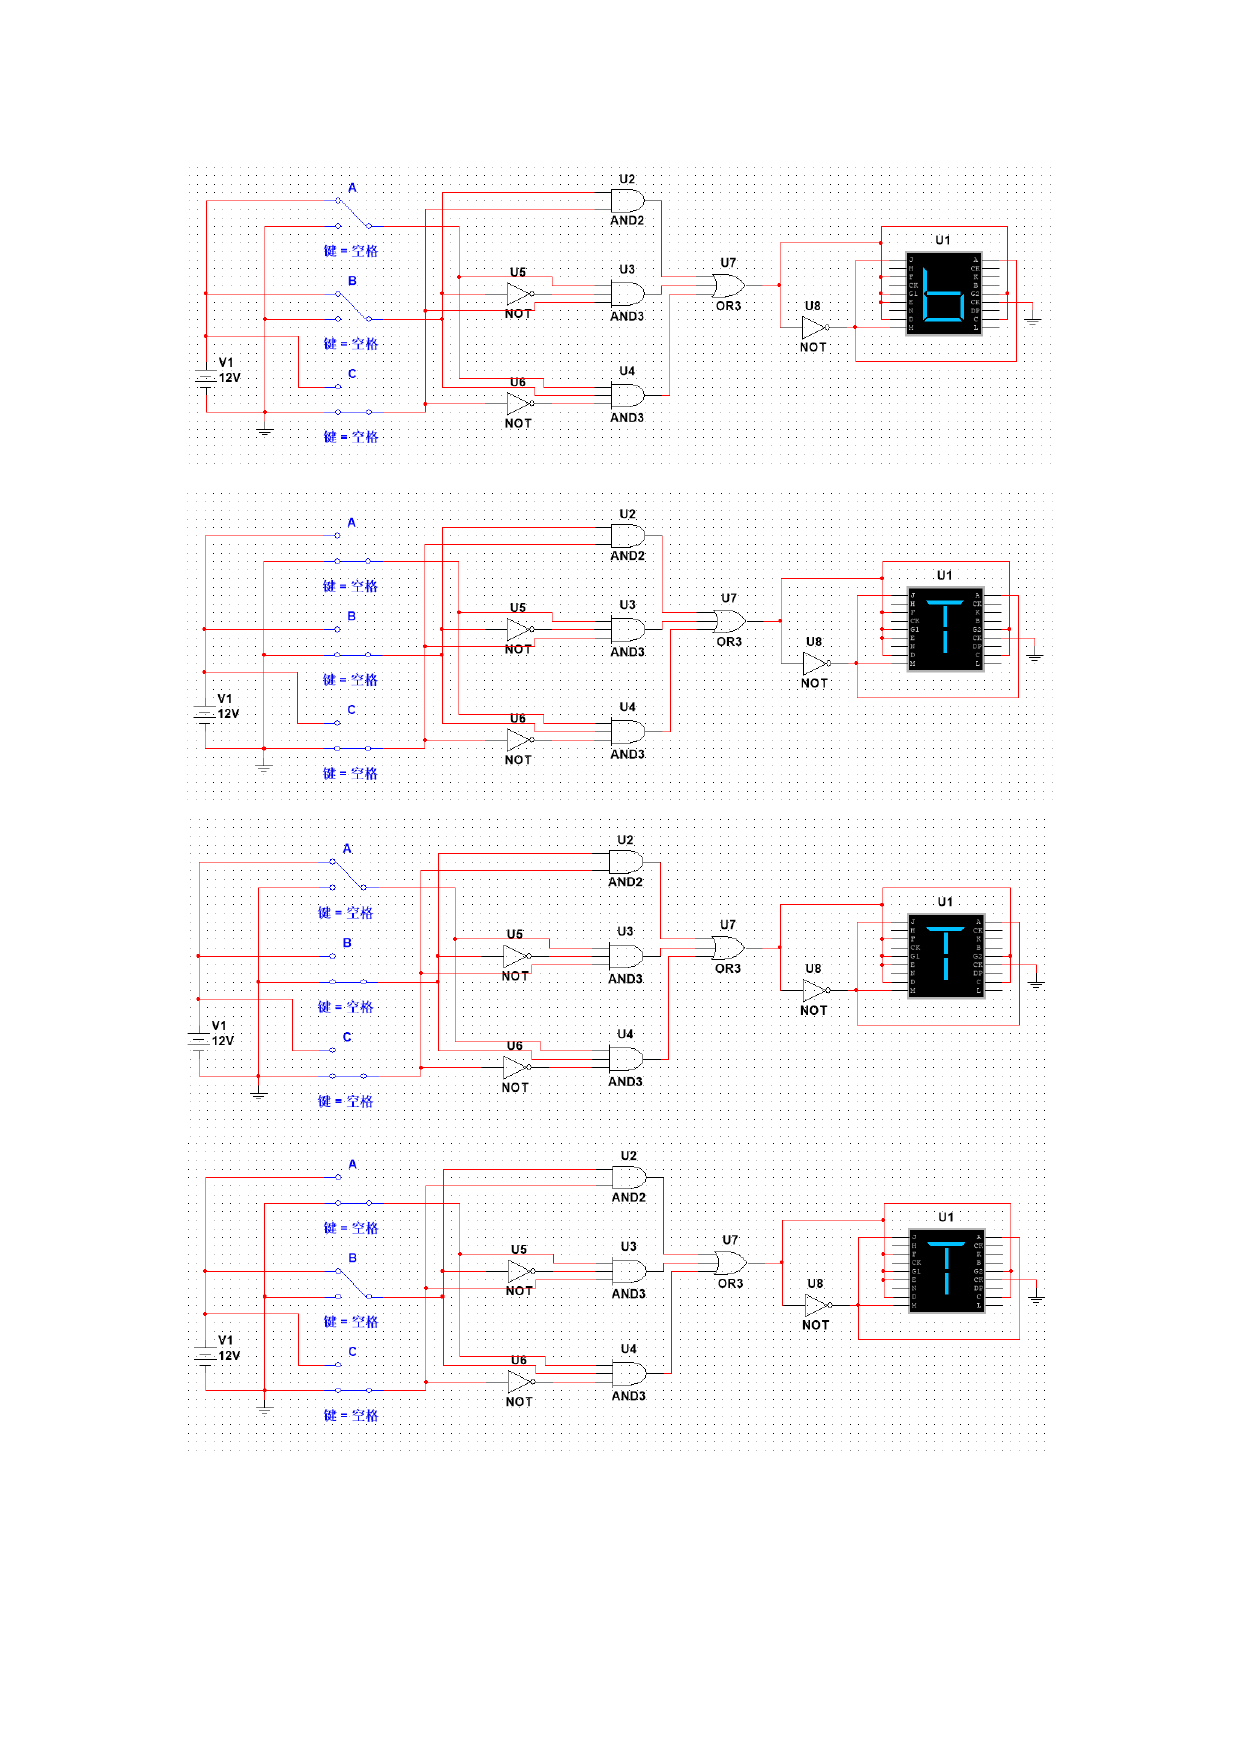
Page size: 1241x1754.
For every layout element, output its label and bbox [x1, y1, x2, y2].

picture [187, 162, 1053, 467]
picture [187, 487, 1053, 806]
picture [187, 812, 1053, 1457]
